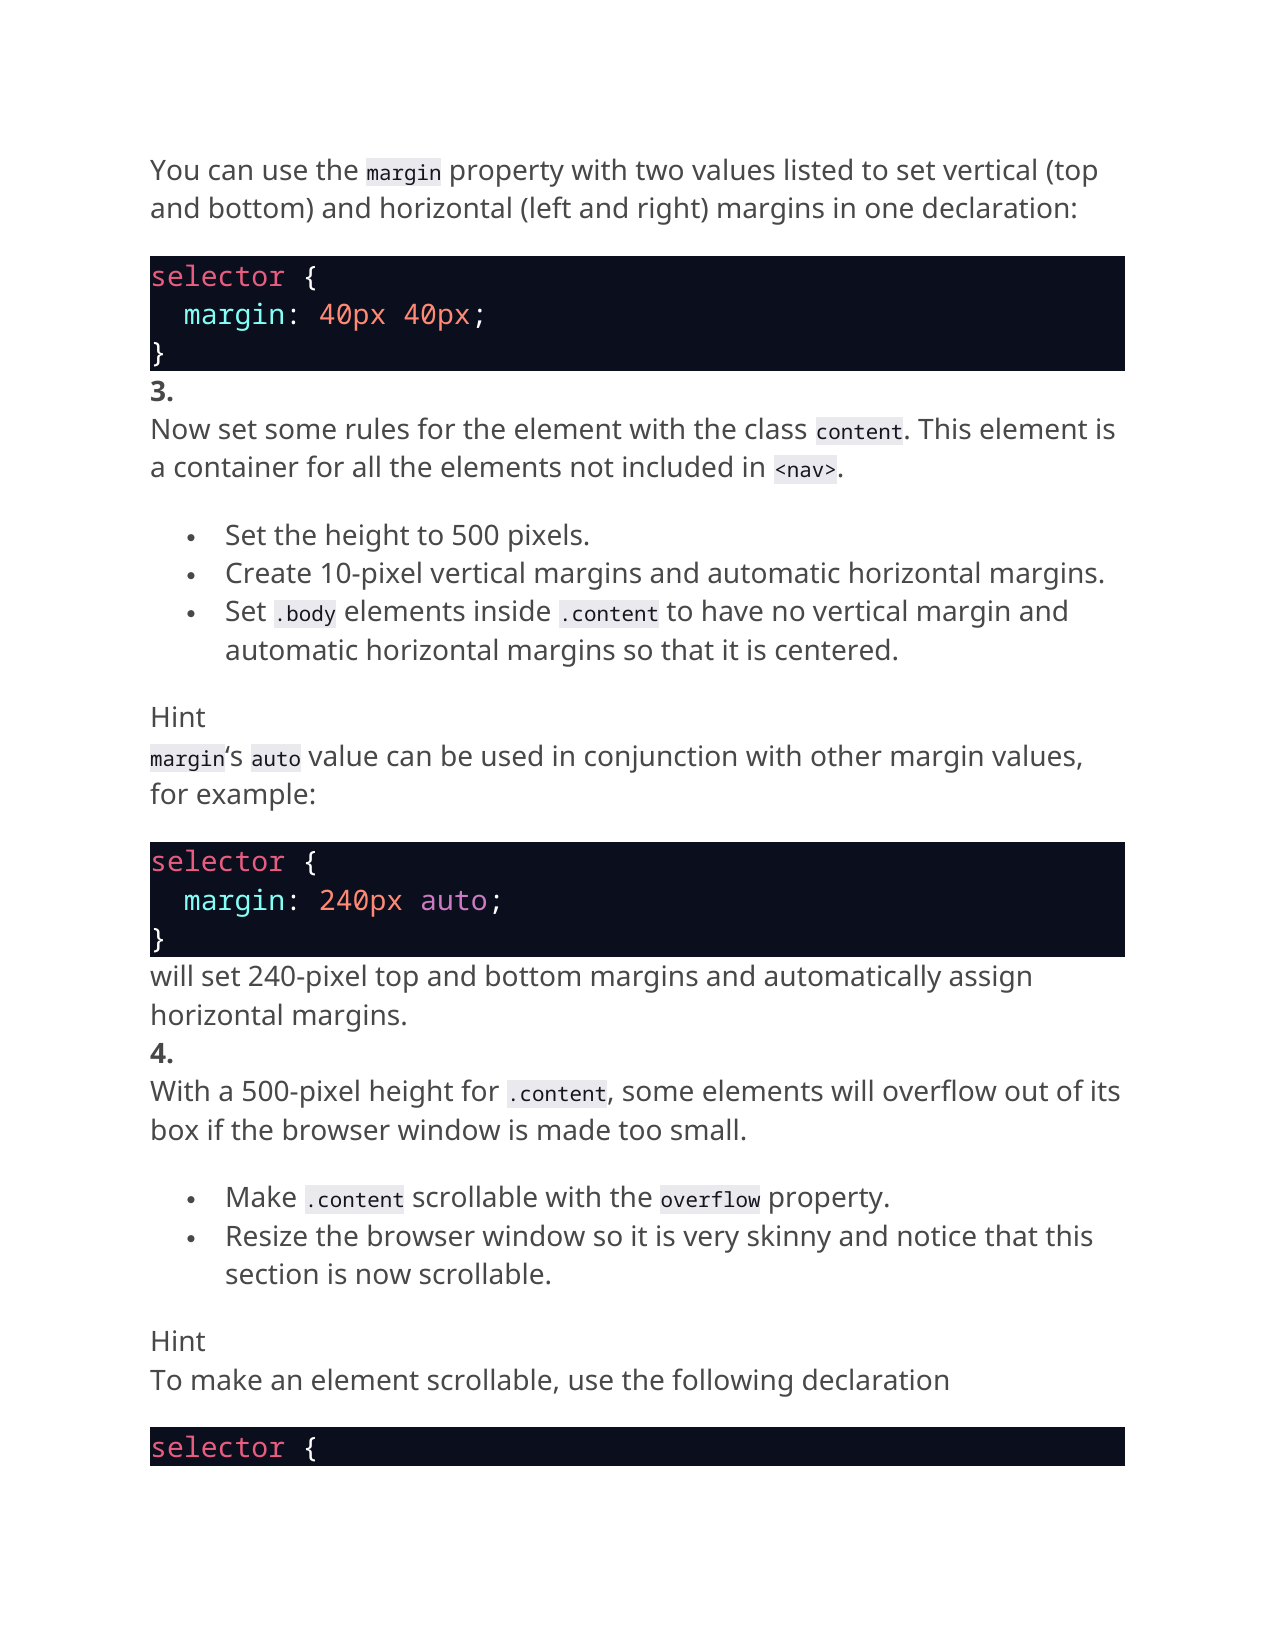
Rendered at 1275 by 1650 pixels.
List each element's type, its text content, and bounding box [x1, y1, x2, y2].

text You can use the margin property with two values listed to set vertical (top and bottom) and horizontal (left and right) margins in one declaration: [150, 150, 1125, 227]
text 3. [150, 371, 1125, 409]
text 4. [150, 1033, 1125, 1072]
list Set .body elements inside .content to have no vertical margin and automatic horizontal margins so that it is centered. [187, 592, 1125, 668]
text } [150, 918, 1125, 957]
list Resize the browser window so it is very skinny and notice that this section is now scrollable. [187, 1216, 1125, 1292]
text will set 240-pixel top and bottom margins and automatically assign horizontal margins. [150, 957, 1125, 1033]
text margin: 40px 40px; [150, 294, 1125, 332]
text To make an element scrollable, use the following declaration [150, 1360, 1125, 1398]
list Set the height to 500 pixels. [187, 515, 1125, 553]
text Hint [150, 1322, 1125, 1360]
text margin‘s auto value can be used in conjunction with other margin values, for example: [150, 736, 1125, 812]
text selector { [150, 842, 1125, 880]
text Hint [150, 697, 1125, 736]
text selector { [150, 1427, 1125, 1466]
text } [150, 332, 1125, 371]
list Create 10-pixel vertical margins and automatic horizontal margins. [187, 553, 1125, 592]
list Make .content scrollable with the overflow property. [187, 1177, 1125, 1216]
text Now set some rules for the element with the class content. This element is a container for all the elements not included in <nav>. [150, 409, 1125, 486]
text With a 500-pixel height for .content, some elements will overflow out of its box if the browser window is made too small. [150, 1072, 1125, 1148]
text selector { [150, 256, 1125, 294]
text margin: 240px auto; [150, 880, 1125, 918]
